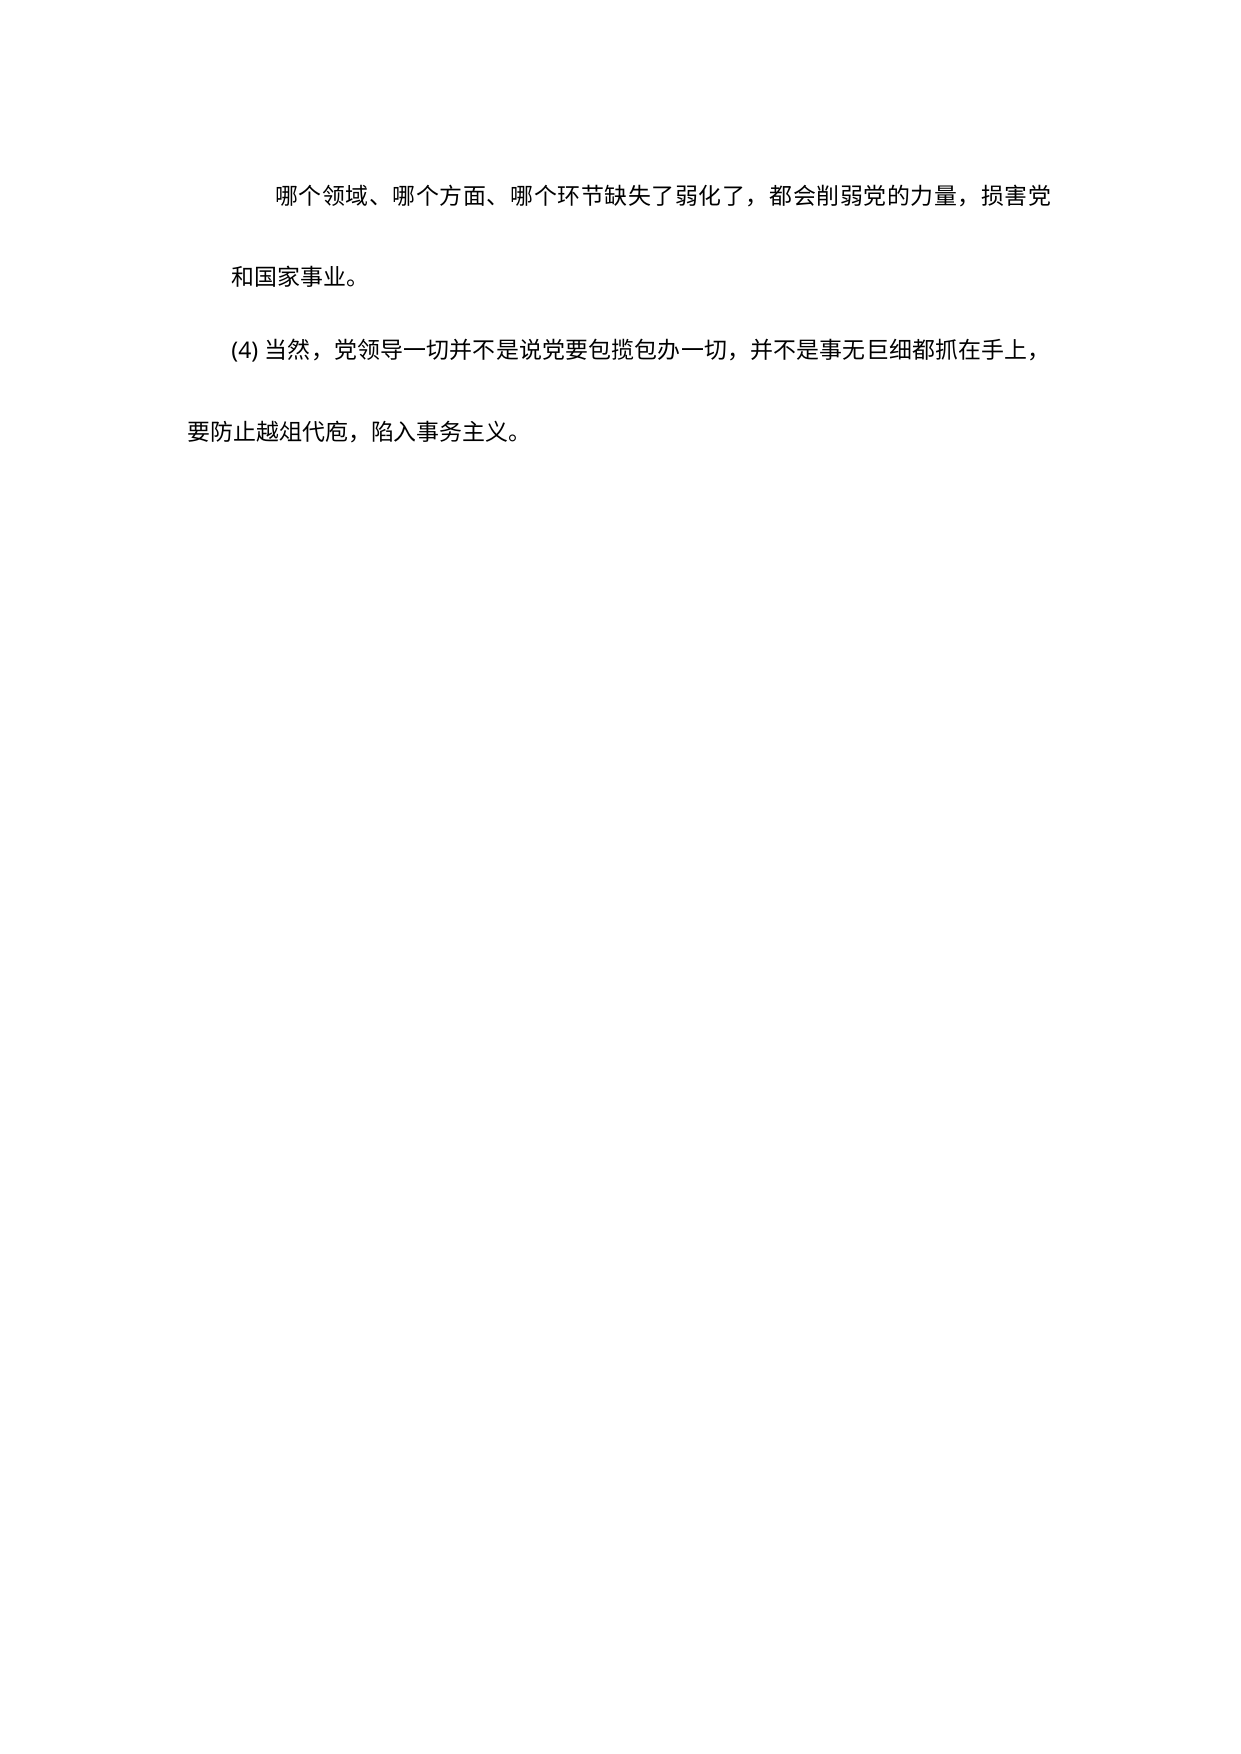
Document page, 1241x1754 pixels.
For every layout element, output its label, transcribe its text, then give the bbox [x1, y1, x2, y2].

text 哪个领域、哪个方面、哪个环节缺失了弱化了，都会削弱党的力量，损害党和国家事业。 [231, 162, 1053, 308]
text (4) 当然，党领导一切并不是说党要包揽包办一切，并不是事无巨细都抓在手上，要防止越俎代庖，陷入事务主义。 [187, 316, 1053, 463]
